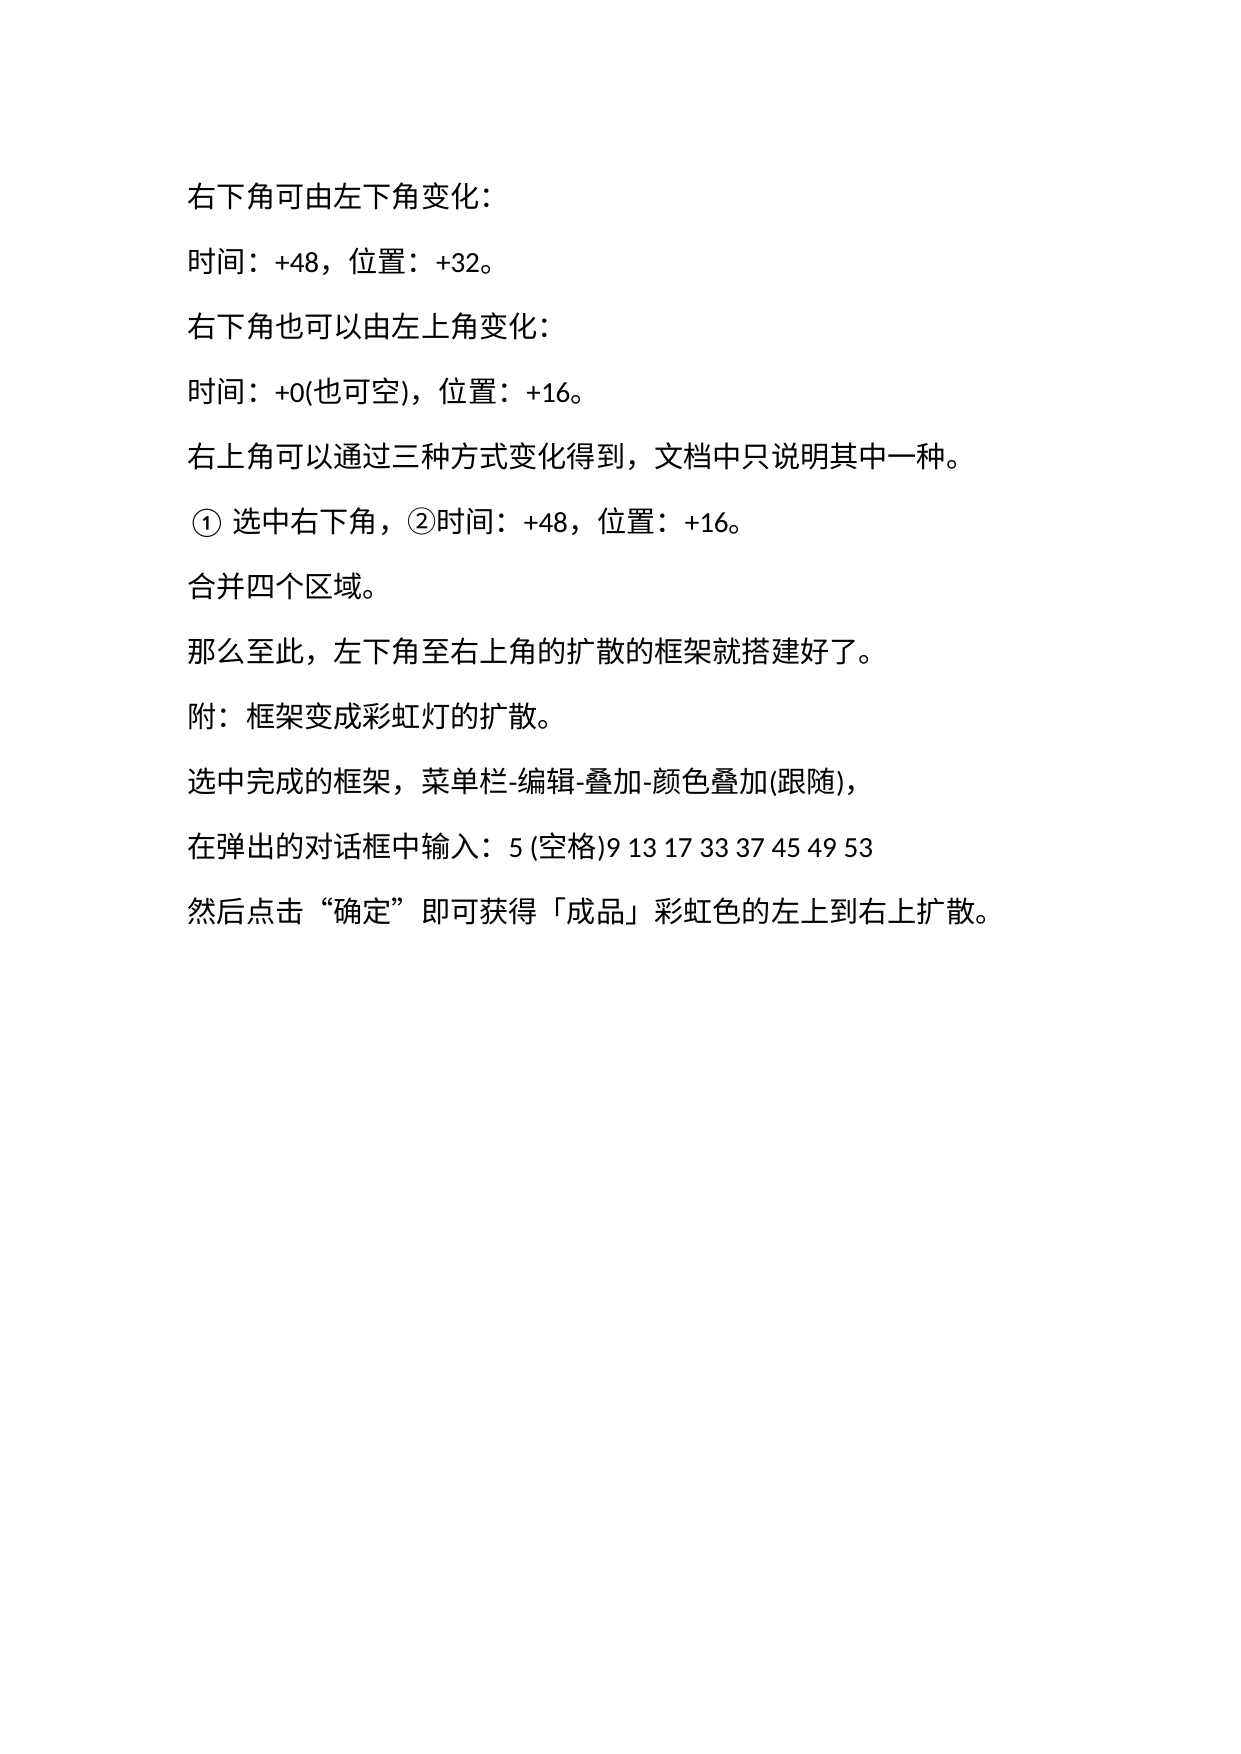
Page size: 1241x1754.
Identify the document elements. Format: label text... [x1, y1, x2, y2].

text 时间：+0(也可空)，位置：+16。 [187, 357, 1053, 422]
text 时间：+48，位置：+32。 [187, 227, 1053, 292]
text ①选中右下角，②时间：+48，位置：+16。 [187, 487, 1053, 552]
text 选中完成的框架，菜单栏-编辑-叠加-颜色叠加(跟随)， [187, 747, 1053, 812]
text 右下角也可以由左上角变化： [187, 292, 1053, 357]
text 附：框架变成彩虹灯的扩散。 [187, 682, 1053, 747]
text 右上角可以通过三种方式变化得到，文档中只说明其中一种。 [187, 422, 1053, 487]
text 那么至此，左下角至右上角的扩散的框架就搭建好了。 [187, 617, 1053, 682]
text 然后点击“确定”即可获得「成品」彩虹色的左上到右上扩散。 [187, 877, 1053, 942]
text 合并四个区域。 [187, 552, 1053, 617]
text 右下角可由左下角变化： [187, 162, 1053, 227]
text 在弹出的对话框中输入：5 (空格)9 13 17 33 37 45 49 53 [187, 812, 1053, 877]
